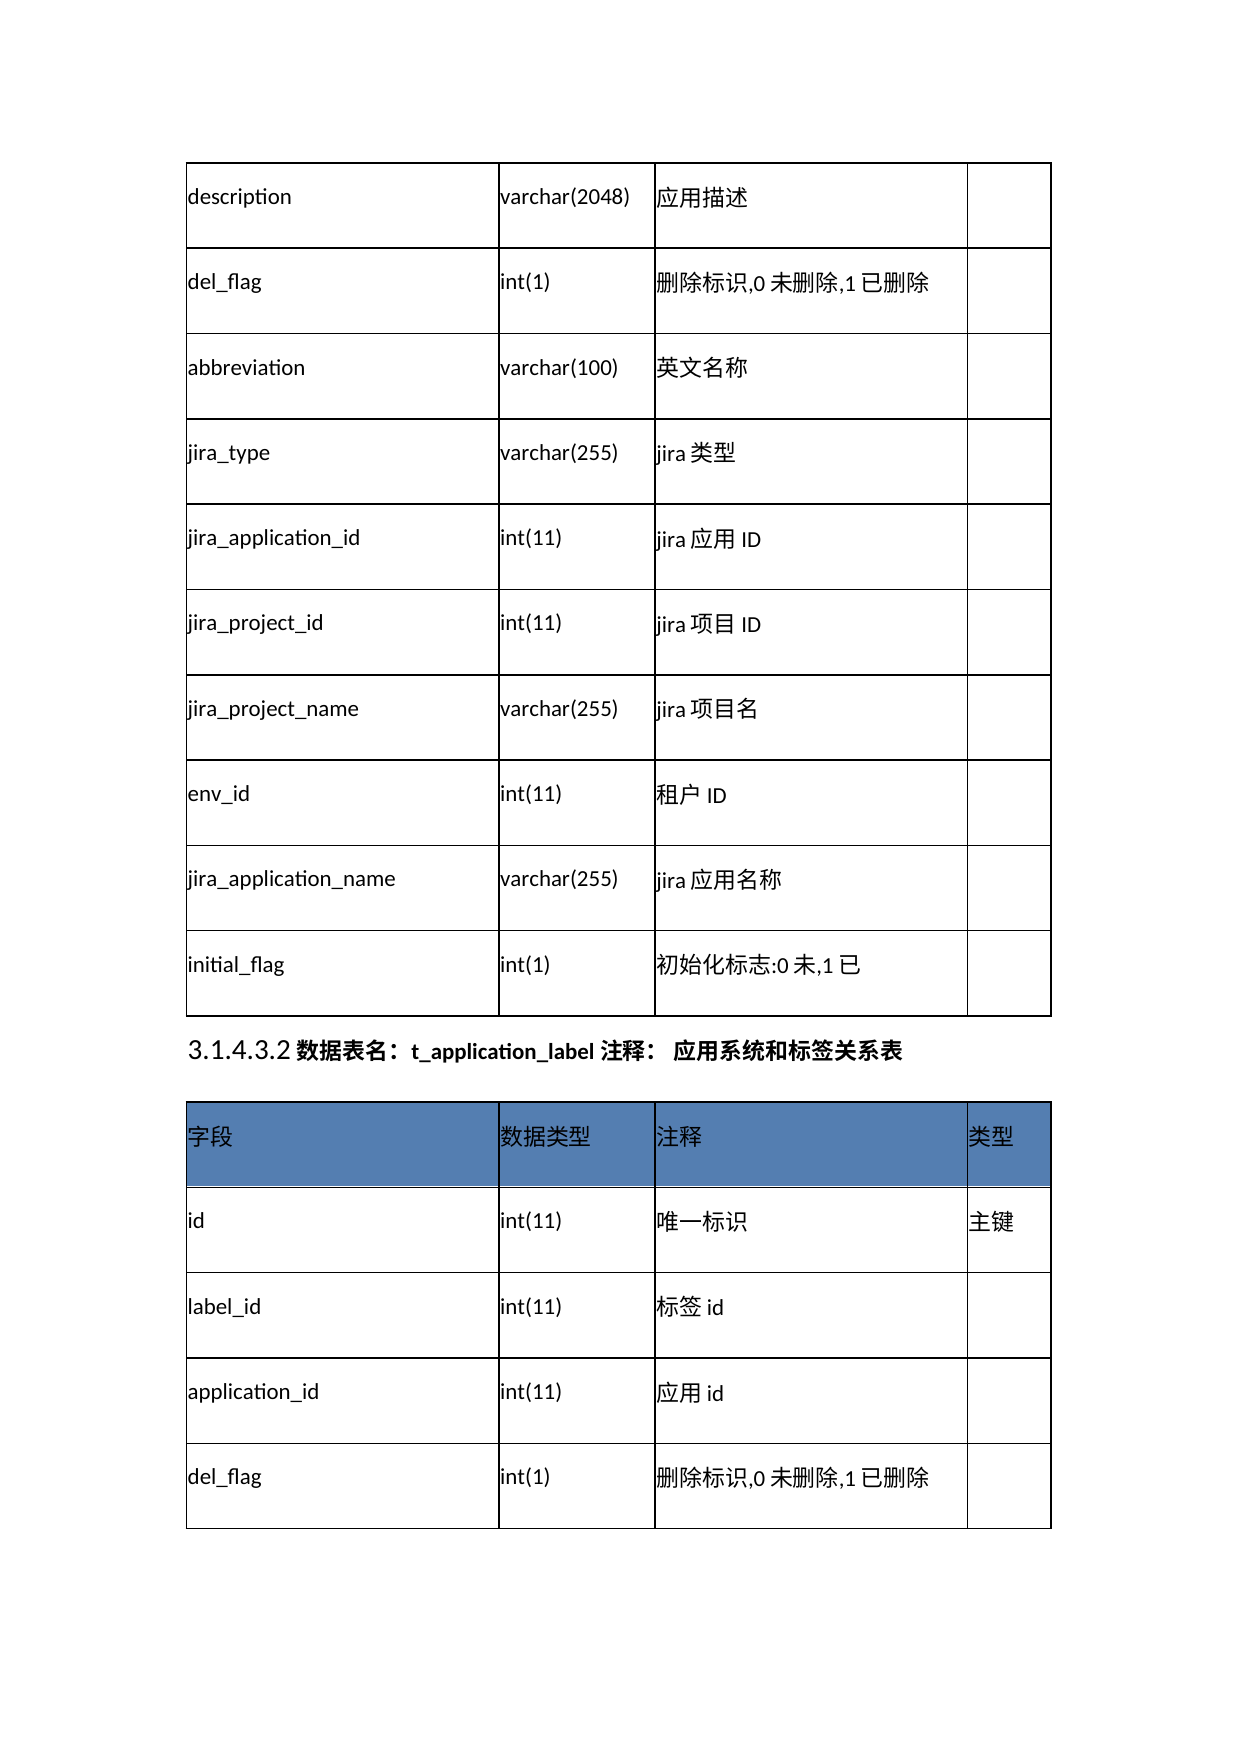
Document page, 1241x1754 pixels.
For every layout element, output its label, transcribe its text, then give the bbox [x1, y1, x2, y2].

table_cell jira类型 [656, 420, 967, 503]
table_cell 删除标识,0未删除,1已删除 [656, 249, 967, 333]
table_cell int(11) [500, 1273, 654, 1357]
table_cell varchar(255) [500, 676, 654, 759]
table_cell int(11) [500, 761, 654, 844]
table_cell 英文名称 [656, 334, 967, 418]
table_cell abbreviation [187, 334, 498, 418]
table_cell int(11) [500, 505, 654, 588]
table_cell 应用id [656, 1359, 967, 1442]
table_cell [968, 846, 1050, 930]
table_cell int(11) [500, 590, 654, 674]
table_cell [968, 761, 1050, 844]
table_header 类型 [968, 1103, 1050, 1186]
table_cell varchar(255) [500, 846, 654, 930]
table_cell int(11) [500, 1188, 654, 1272]
table_cell env_id [187, 761, 498, 844]
table_cell varchar(100) [500, 334, 654, 418]
table_header 数据类型 [500, 1103, 654, 1186]
table_cell jira应用ID [656, 505, 967, 588]
table_cell [968, 676, 1050, 759]
table_cell jira_application_id [187, 505, 498, 588]
table_cell label_id [187, 1273, 498, 1357]
table_cell varchar(255) [500, 420, 654, 503]
table_cell int(1) [500, 1444, 654, 1528]
table_cell varchar(2048) [500, 164, 654, 247]
table_cell jira项目ID [656, 590, 967, 674]
table_cell [968, 590, 1050, 674]
table_cell 应用描述 [656, 164, 967, 247]
table_cell [968, 1273, 1050, 1357]
table_cell int(1) [500, 249, 654, 333]
table_cell [968, 334, 1050, 418]
table_header 注释 [656, 1103, 967, 1186]
table_cell 删除标识,0未删除,1已删除 [656, 1444, 967, 1528]
table_cell description [187, 164, 498, 247]
table_cell 标签id [656, 1273, 967, 1357]
table_cell id [187, 1188, 498, 1272]
table_cell del_flag [187, 249, 498, 333]
table_cell initial_flag [187, 931, 498, 1015]
table_cell [968, 1444, 1050, 1528]
text 3.1.4.3.2数据表名：t_application_label 注释： 应用系统和标签关系表 [187, 1017, 1053, 1082]
table_cell 初始化标志:0未,1已 [656, 931, 967, 1015]
table_cell del_flag [187, 1444, 498, 1528]
table_cell application_id [187, 1359, 498, 1442]
table_cell 租户ID [656, 761, 967, 844]
table_cell [968, 505, 1050, 588]
table_cell [968, 420, 1050, 503]
table_cell int(1) [500, 931, 654, 1015]
table_cell [968, 931, 1050, 1015]
table_cell jira项目名 [656, 676, 967, 759]
table_cell 主键 [968, 1188, 1050, 1272]
table_cell jira_project_id [187, 590, 498, 674]
table_cell jira应用名称 [656, 846, 967, 930]
table_cell [968, 164, 1050, 247]
table_cell [968, 249, 1050, 333]
table_cell jira_application_name [187, 846, 498, 930]
table_cell [968, 1359, 1050, 1442]
table_cell jira_project_name [187, 676, 498, 759]
table_cell 唯一标识 [656, 1188, 967, 1272]
table_cell int(11) [500, 1359, 654, 1442]
table_header 字段 [187, 1103, 498, 1186]
table_cell jira_type [187, 420, 498, 503]
